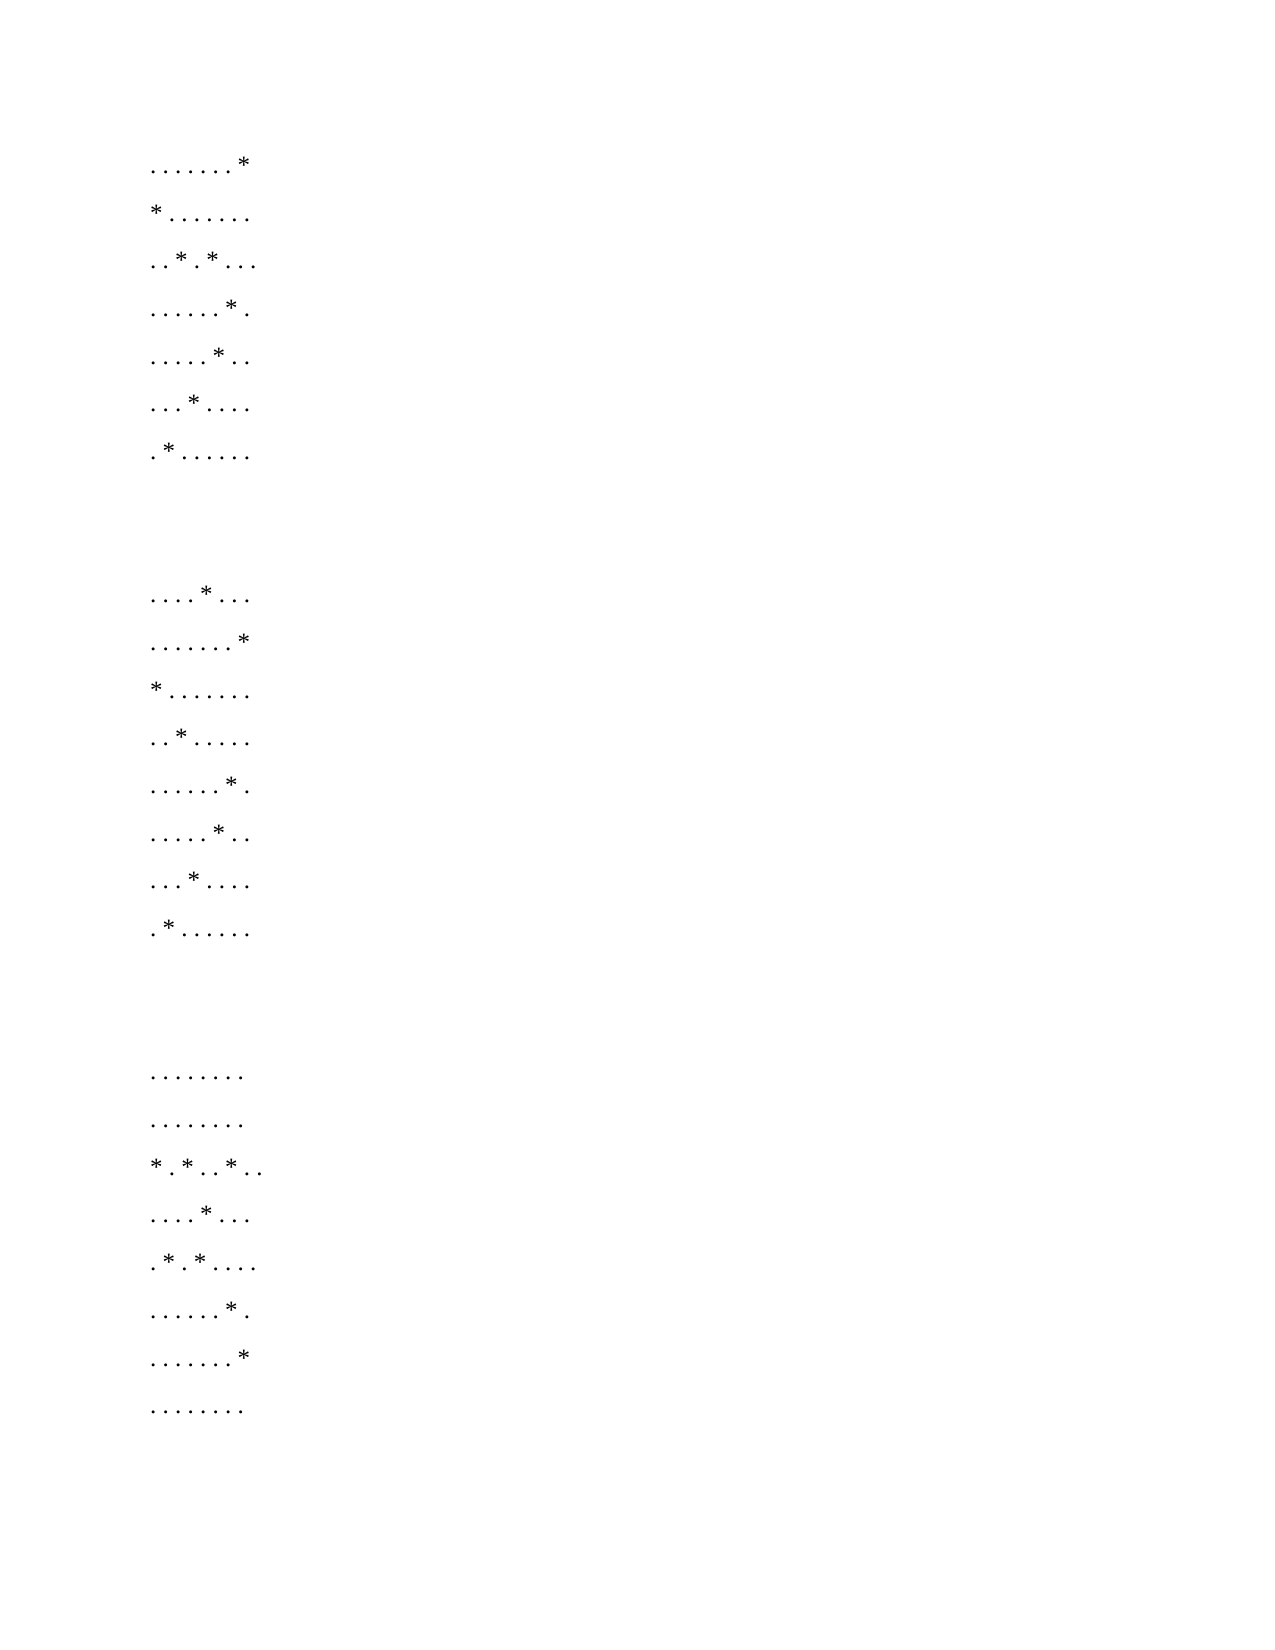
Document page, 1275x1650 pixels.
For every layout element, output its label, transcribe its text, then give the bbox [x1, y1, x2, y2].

text . . . . . . * . [150, 1295, 1125, 1324]
text . . . . . . . . [150, 1056, 1125, 1085]
text . . . . . . . . [150, 1390, 1125, 1419]
text . . . . . . . * [150, 150, 1125, 179]
text . . . . * . . . [150, 579, 1125, 608]
text . . . . . . * . [150, 770, 1125, 799]
text . . * . . . . . [150, 722, 1125, 751]
text . * . . . . . . [150, 913, 1125, 942]
text * . * . . * . . [150, 1152, 1125, 1181]
text . * . . . . . . [150, 436, 1125, 465]
text . . . * . . . . [150, 388, 1125, 417]
text * . . . . . . . [150, 675, 1125, 703]
text * . . . . . . . [150, 198, 1125, 226]
text . . * . * . . . [150, 245, 1125, 274]
text . . . . . . * . [150, 293, 1125, 322]
text . . . . . . . . [150, 1104, 1125, 1133]
text . . . * . . . . [150, 866, 1125, 894]
text . * . * . . . . [150, 1247, 1125, 1276]
text . . . . * . . . [150, 1199, 1125, 1228]
text . . . . . . . * [150, 627, 1125, 656]
text . . . . . * . . [150, 341, 1125, 369]
text . . . . . . . * [150, 1343, 1125, 1371]
text . . . . . * . . [150, 818, 1125, 847]
